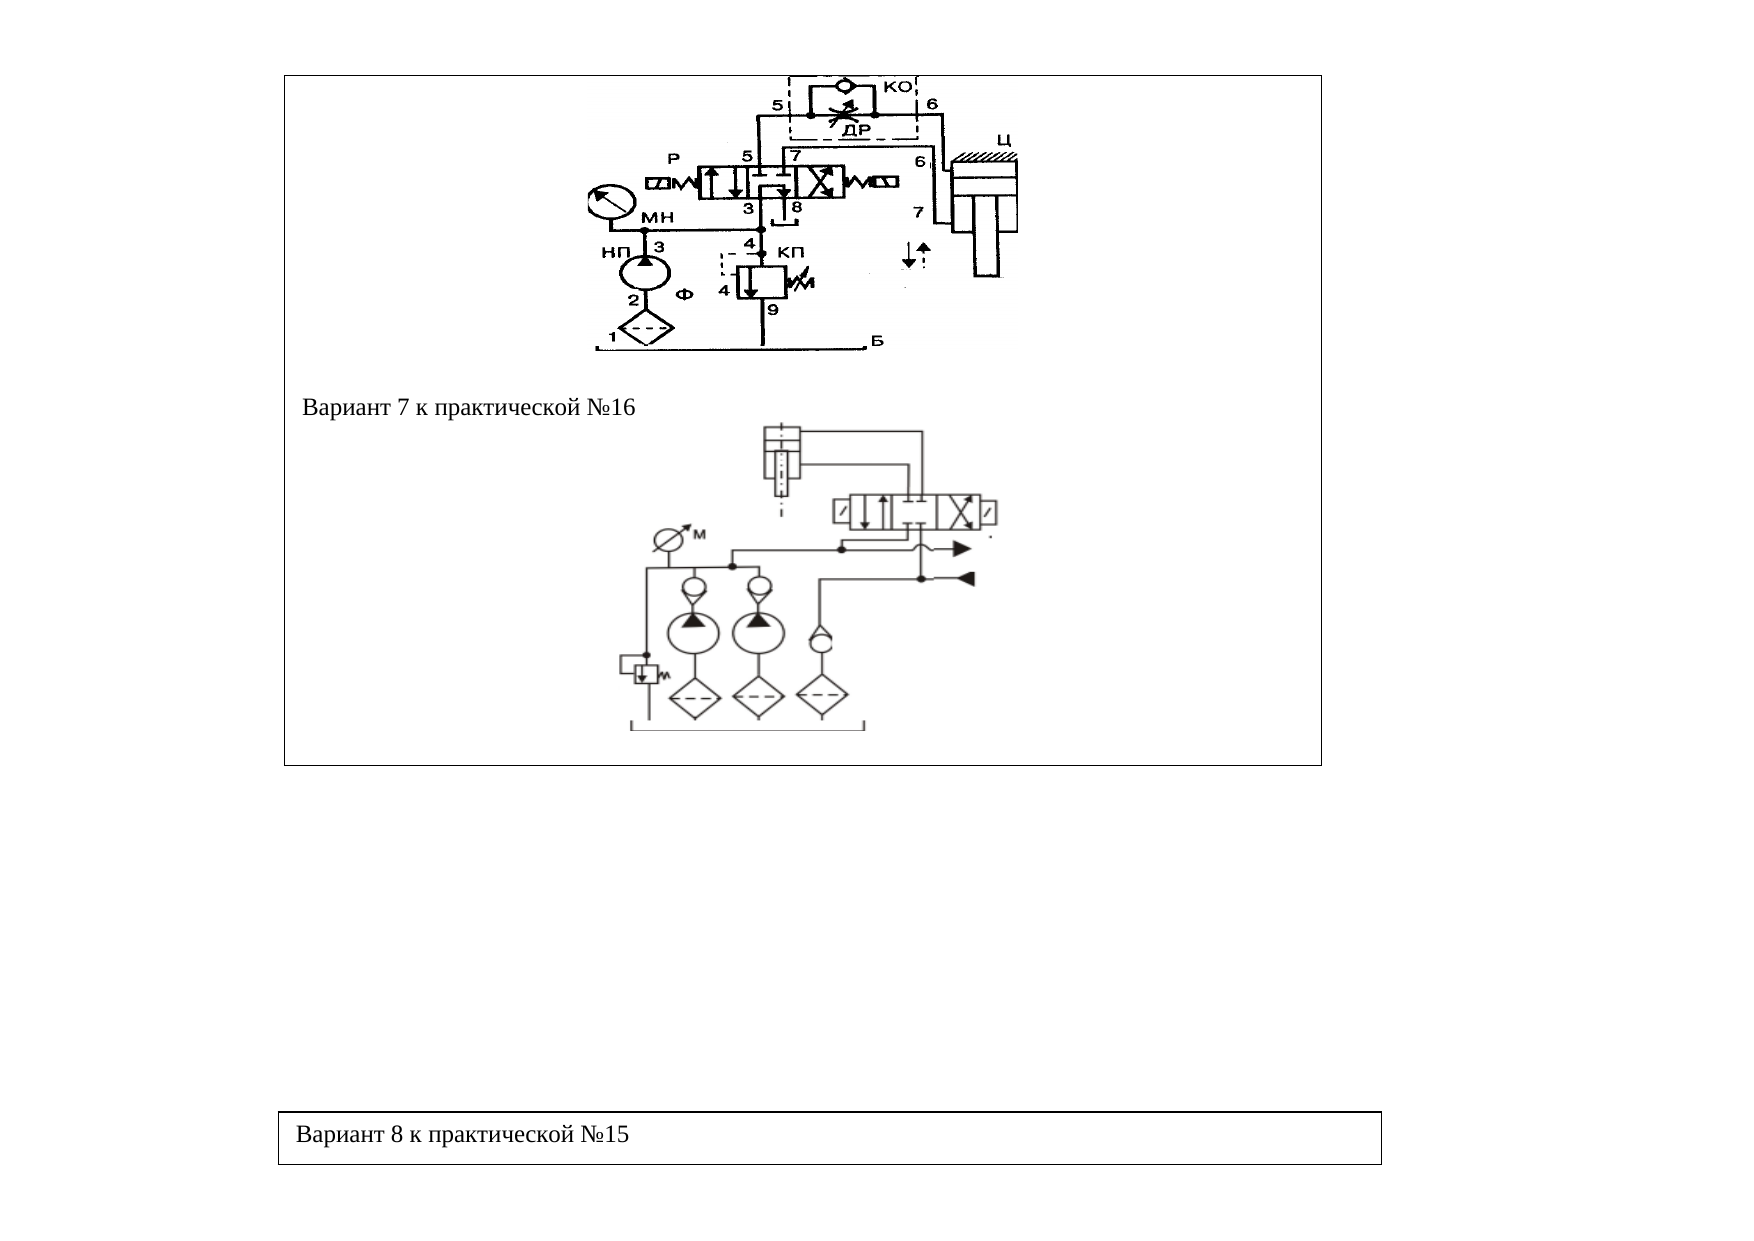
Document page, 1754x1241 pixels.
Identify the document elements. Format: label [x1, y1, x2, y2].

table_header [279, 1113, 1381, 1164]
table_header [285, 76, 1321, 765]
